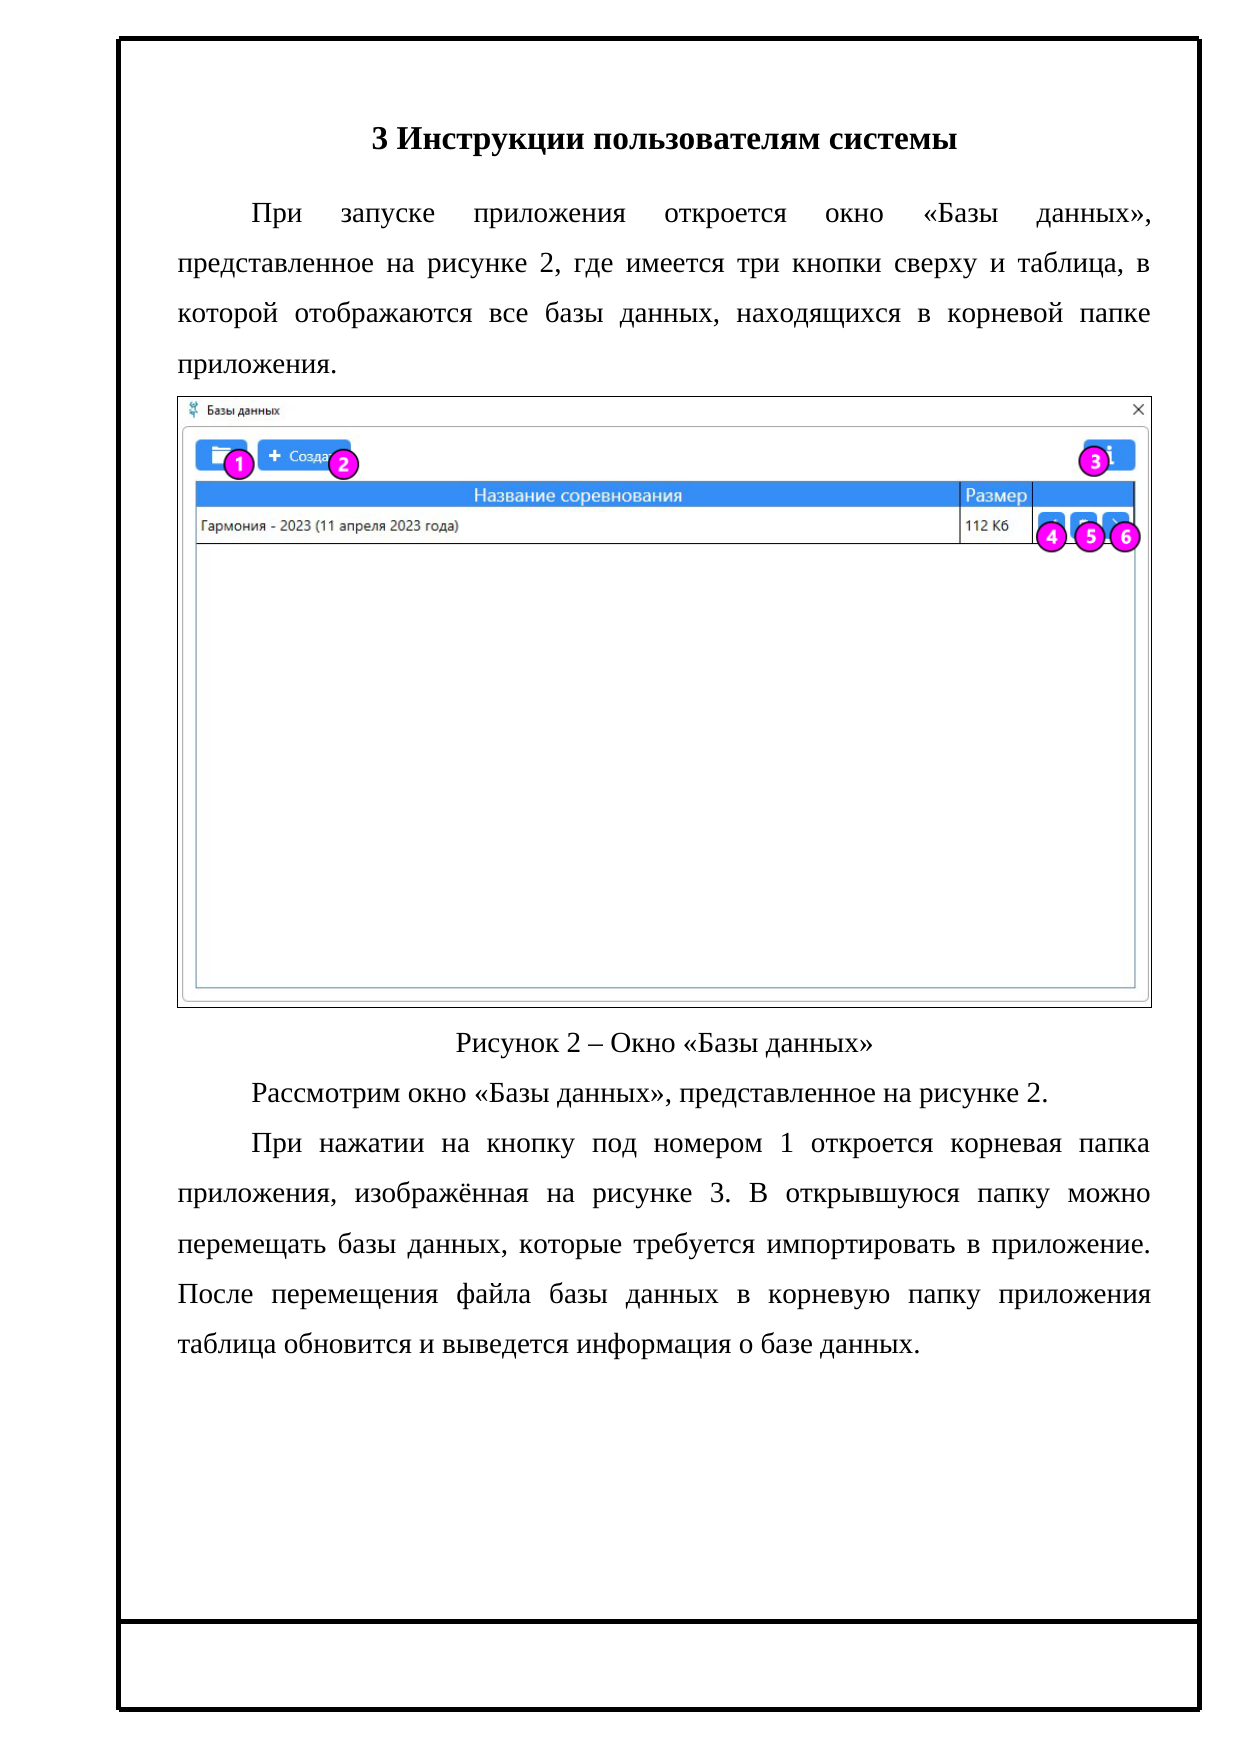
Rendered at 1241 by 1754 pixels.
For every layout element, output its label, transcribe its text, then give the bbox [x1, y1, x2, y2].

picture [178, 397, 1151, 1007]
text При нажатии на кнопку под номером 1 откроется корневая папка приложения, изображённая на рисунке 3. В открывшуюся папку можно перемещать базы данных, которые требуется импортировать в приложение. После перемещения файла базы данных в корневую папку приложения таблица обновится и выведется информация о базе данных. [177, 1125, 1152, 1360]
text Рассмотрим окно «Базы данных», представленное на рисунке 2. [177, 1075, 1152, 1108]
subtitle 3 Инструкции пользователям системы [177, 118, 1152, 156]
text Рисунок 2 – Окно «Базы данных» [177, 1025, 1152, 1058]
text При запуске приложения откроется окно «Базы данных», представленное на рисунке 2, где имеется три кнопки сверху и таблица, в которой отображаются все базы данных, находящихся в корневой папке приложения. [177, 195, 1152, 379]
